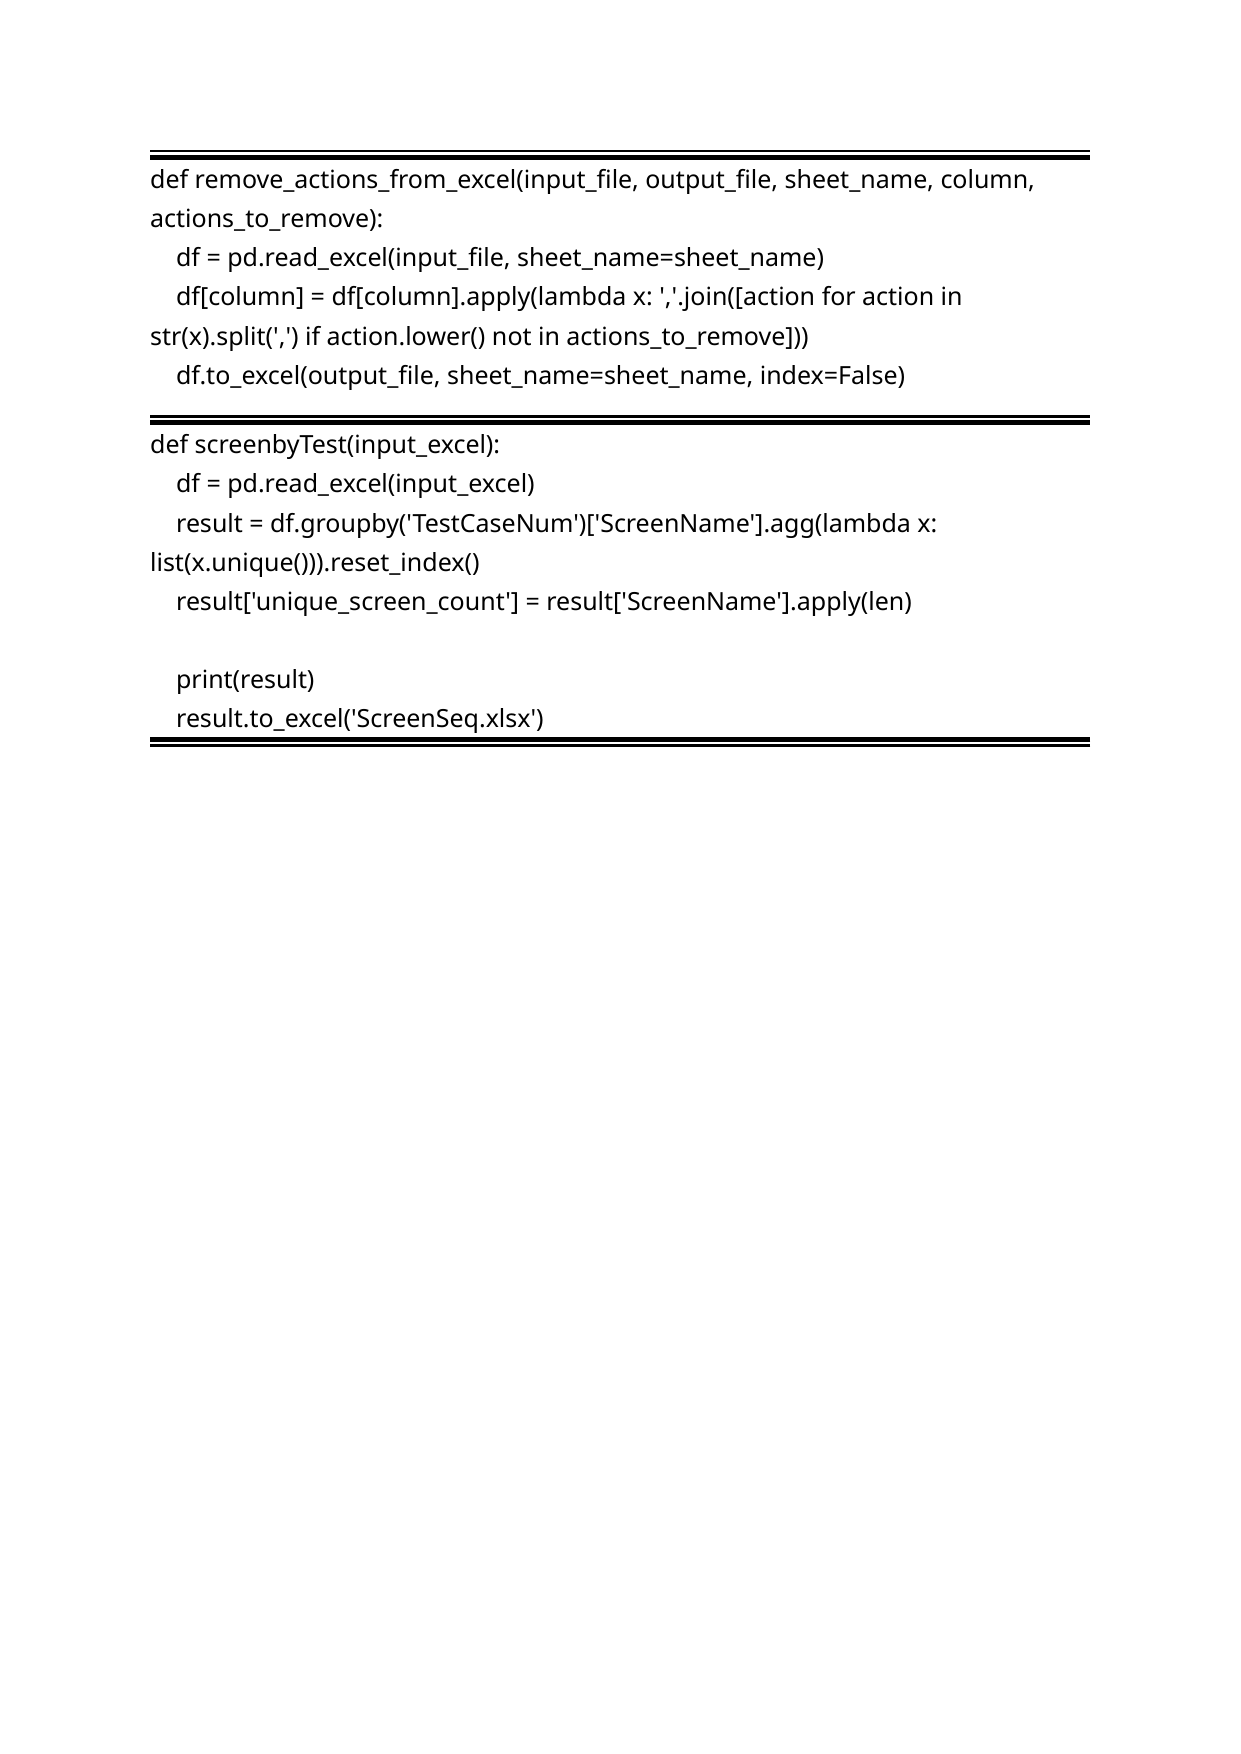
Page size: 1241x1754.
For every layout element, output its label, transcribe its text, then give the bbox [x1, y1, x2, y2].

text def remove_actions_from_excel(input_file, output_file, sheet_name, column, actions_to_remove): df = pd.read_excel(input_file, sheet_name=sheet_name) df[column] = df[column].apply(lambda x: ','.join([action for action in str(x).split(',') if action.lower() not in actions_to_remove])) df.to_excel(output_file, sheet_name=sheet_name, index=False) [150, 160, 1090, 393]
text def screenbyTest(input_excel): df = pd.read_excel(input_excel) result = df.groupby('TestCaseNum')['ScreenName'].agg(lambda x: list(x.unique())).reset_index() result['unique_screen_count'] = result['ScreenName'].apply(len) print(result) result.to_excel('ScreenSeq.xlsx') [150, 425, 1090, 737]
